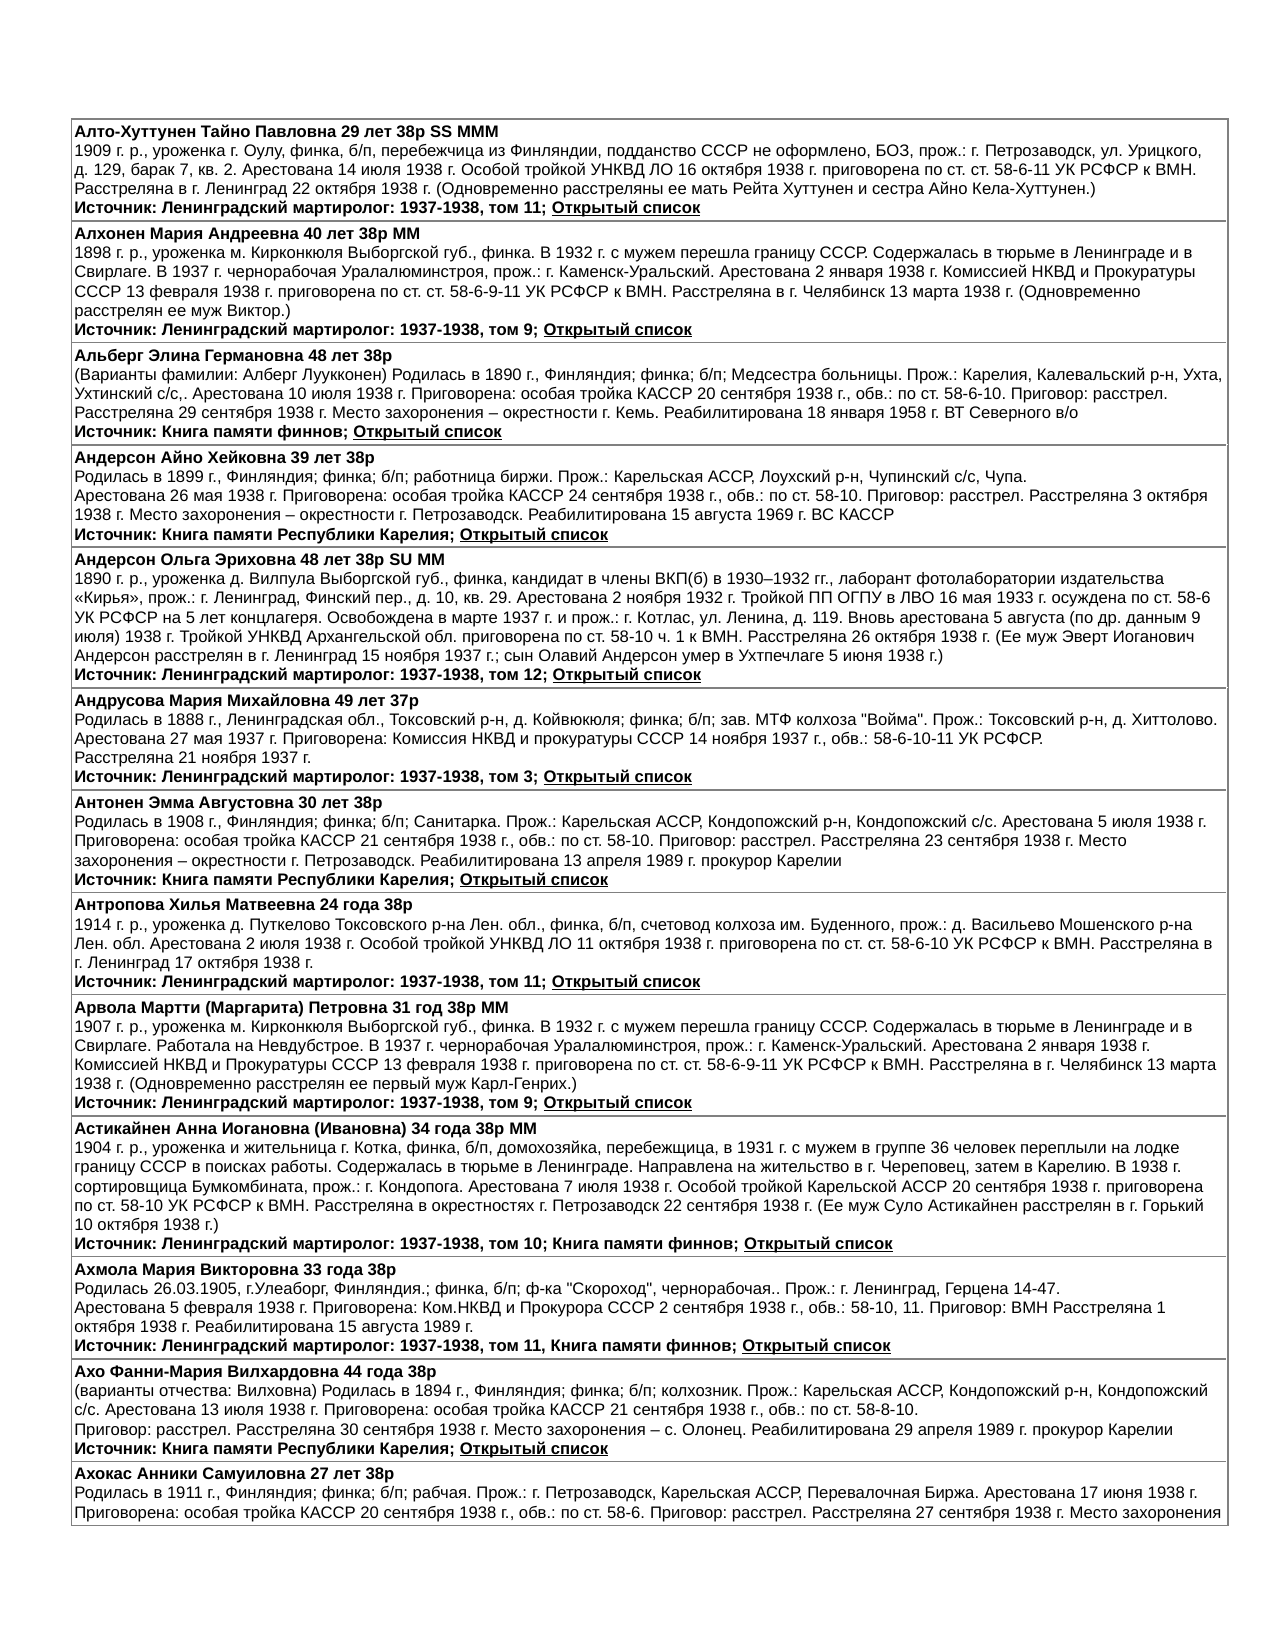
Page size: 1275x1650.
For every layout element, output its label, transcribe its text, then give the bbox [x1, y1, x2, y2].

table_cell Арвола Мартти (Маргарита) Петровна 31 год 38р MM 1907 г. р., уроженка м. Кирконкюля Выборгской губ., финка. В 1932 г. с мужем перешла границу СССР. Содержалась в тюрьме в Ленинграде и в Свирлаге. Работала на Невдубстрое. В 1937 г. чернорабочая Уралалюминстроя, прож.: г. Каменск-Уральский. Арестована 2 января 1938 г. Комиссией НКВД и Прокуратуры СССР 13 февраля 1938 г. приговорена по ст. ст. 58-6-9-11 УК РСФСР к ВМН. Расстреляна в г. Челябинск 13 марта 1938 г. (Одновременно расстрелян ее первый муж Карл-Генрих.) Источник: Ленинградский мартиролог: 1937-1938, том 9; Открытый список [72, 994, 1227, 1115]
table_cell Ахмола Мария Викторовна 33 года 38р Родилась 26.03.1905, г.Улеаборг, Финляндия.; финка, б/п; ф-ка "Скороход", чернорабочая.. Прож.: г. Ленинград, Герцена 14-47. Арестована 5 февраля 1938 г. Приговорена: Ком.НКВД и Прокурора СССР 2 сентября 1938 г., обв.: 58-10, 11. Приговор: ВМН Расстреляна 1 октября 1938 г. Реабилитирована 15 августа 1989 г. Источник: Ленинградский мартиролог: 1937-1938, том 11, Книга памяти финнов; Открытый список [72, 1256, 1227, 1358]
table_cell Антропова Хилья Матвеевна 24 года 38р 1914 г. р., уроженка д. Путкелово Токсовского р-на Лен. обл., финка, б/п, счетовод колхоза им. Буденного, прож.: д. Васильево Мошенского р-на Лен. обл. Арестована 2 июля 1938 г. Особой тройкой УНКВД ЛО 11 октября 1938 г. приговорена по ст. ст. 58-6-10 УК РСФСР к ВМН. Расстреляна в г. Ленинград 17 октября 1938 г. Источник: Ленинградский мартиролог: 1937-1938, том 11; Открытый список [72, 892, 1227, 994]
table_cell Андерсон Ольга Эриховна 48 лет 38р SU MM 1890 г. р., уроженка д. Вилпула Выборгской губ., финка, кандидат в члены ВКП(б) в 1930–1932 гг., лаборант фотолаборатории издательства «Кирья», прож.: г. Ленинград, Финский пер., д. 10, кв. 29. Арестована 2 ноября 1932 г. Тройкой ПП ОГПУ в ЛВО 16 мая 1933 г. осуждена по ст. 58-6 УК РСФСР на 5 лет концлагеря. Освобождена в марте 1937 г. и прож.: г. Котлас, ул. Ленина, д. 119. Вновь арестована 5 августа (по др. данным 9 июля) 1938 г. Тройкой УНКВД Архангельской обл. приговорена по ст. 58-10 ч. 1 к ВМН. Расстреляна 26 октября 1938 г. (Ее муж Эверт Иоганович Андерсон расстрелян в г. Ленинград 15 ноября 1937 г.; сын Олавий Андерсон умер в Ухтпечлаге 5 июня 1938 г.) Источник: Ленинградский мартиролог: 1937-1938, том 12; Открытый список [72, 546, 1227, 687]
table_cell Альберг Элина Германовна 48 лет 38р (Варианты фамилии: Алберг Луукконен) Родилась в 1890 г., Финляндия; финка; б/п; Медсестра больницы. Прож.: Карелия, Калевальский р-н, Ухта, Ухтинский с/с,. Арестована 10 июля 1938 г. Приговорена: особая тройка КАССР 20 сентября 1938 г., обв.: по ст. 58-6-10. Приговор: расстрел. Расстреляна 29 сентября 1938 г. Место захоронения – окрестности г. Кемь. Реабилитирована 18 января 1958 г. ВТ Северного в/о Источник: Книга памяти финнов; Открытый список [72, 342, 1227, 444]
table_cell Ахо Фанни-Мария Вилхардовна 44 года 38р (варианты отчества: Вилховна) Родилась в 1894 г., Финляндия; финка; б/п; колхозник. Прож.: Карельская АССР, Кондопожский р-н, Кондопожский с/с. Арестована 13 июля 1938 г. Приговорена: особая тройка КАССР 21 сентября 1938 г., обв.: по ст. 58-8-10. Приговор: расстрел. Расстреляна 30 сентября 1938 г. Место захоронения – с. Олонец. Реабилитирована 29 апреля 1989 г. прокурор Карелии Источник: Книга памяти Республики Карелия; Открытый список [72, 1358, 1227, 1461]
table_cell Астикайнен Анна Иогановна (Ивановна) 34 года 38р MM 1904 г. р., уроженка и жительница г. Котка, финка, б/п, домохозяйка, перебежщица, в 1931 г. с мужем в группе 36 человек переплыли на лодке границу СССР в поисках работы. Содержалась в тюрьме в Ленинграде. Направлена на жительство в г. Череповец, затем в Карелию. В 1938 г. сортировщица Бумкомбината, прож.: г. Кондопога. Арестована 7 июля 1938 г. Особой тройкой Карельской АССР 20 сентября 1938 г. приговорена по ст. 58-10 УК РСФСР к ВМН. Расстреляна в окрестностях г. Петрозаводск 22 сентября 1938 г. (Ее муж Суло Астикайнен расстрелян в г. Горький 10 октября 1938 г.) Источник: Ленинградский мартиролог: 1937-1938, том 10; Книга памяти финнов; Открытый список [72, 1115, 1227, 1256]
table_cell Алхонен Мария Андреевна 40 лет 38р MM 1898 г. р., уроженка м. Кирконкюля Выборгской губ., финка. В 1932 г. с мужем перешла границу СССР. Содержалась в тюрьме в Ленинграде и в Свирлаге. В 1937 г. чернорабочая Уралалюминстроя, прож.: г. Каменск-Уральский. Арестована 2 января 1938 г. Комиссией НКВД и Прокуратуры СССР 13 февраля 1938 г. приговорена по ст. ст. 58-6-9-11 УК РСФСР к ВМН. Расстреляна в г. Челябинск 13 марта 1938 г. (Одновременно расстрелян ее муж Виктор.) Источник: Ленинградский мартиролог: 1937-1938, том 9; Открытый список [72, 220, 1227, 342]
table_cell Алто-Хуттунен Тайно Павловна 29 лет 38р SS MMM 1909 г. р., уроженка г. Оулу, финка, б/п, перебежчица из Финляндии, подданство СССР не оформлено, БОЗ, прож.: г. Петрозаводск, ул. Урицкого, д. 129, барак 7, кв. 2. Арестована 14 июля 1938 г. Особой тройкой УНКВД ЛО 16 октября 1938 г. приговорена по ст. ст. 58-6-11 УК РСФСР к ВМН. Расстреляна в г. Ленинград 22 октября 1938 г. (Одновременно расстреляны ее мать Рейта Хуттунен и сестра Айно Кела-Хуттунен.) Источник: Ленинградский мартиролог: 1937-1938, том 11; Открытый список [72, 120, 1227, 220]
table_cell Андерсон Айно Хейковна 39 лет 38р Родилась в 1899 г., Финляндия; финка; б/п; работница биржи. Прож.: Карельская АССР, Лоухский р-н, Чупинский с/с, Чупа. Арестована 26 мая 1938 г. Приговорена: особая тройка КАССР 24 сентября 1938 г., обв.: по ст. 58-10. Приговор: расстрел. Расстреляна 3 октября 1938 г. Место захоронения – окрестности г. Петрозаводск. Реабилитирована 15 августа 1969 г. ВС КАССР Источник: Книга памяти Республики Карелия; Открытый список [72, 444, 1227, 546]
table_cell Антонен Эмма Августовна 30 лет 38р Родилась в 1908 г., Финляндия; финка; б/п; Санитарка. Прож.: Карельская АССР, Кондопожский р-н, Кондопожский с/с. Арестована 5 июля 1938 г. Приговорена: особая тройка КАССР 21 сентября 1938 г., обв.: по ст. 58-10. Приговор: расстрел. Расстреляна 23 сентября 1938 г. Место захоронения – окрестности г. Петрозаводск. Реабилитирована 13 апреля 1989 г. прокурор Карелии Источник: Книга памяти Республики Карелия; Открытый список [72, 789, 1227, 892]
table_cell Андрусова Мария Михайловна 49 лет 37р Родилась в 1888 г., Ленинградская обл., Токсовский р-н, д. Койвюкюля; финка; б/п; зав. МТФ колхоза "Войма". Прож.: Токсовский р-н, д. Хиттолово. Арестована 27 мая 1937 г. Приговорена: Комиссия НКВД и прокуратуры СССР 14 ноября 1937 г., обв.: 58-6-10-11 УК РСФСР. Расстреляна 21 ноября 1937 г. Источник: Ленинградский мартиролог: 1937-1938, том 3; Открытый список [72, 687, 1227, 789]
